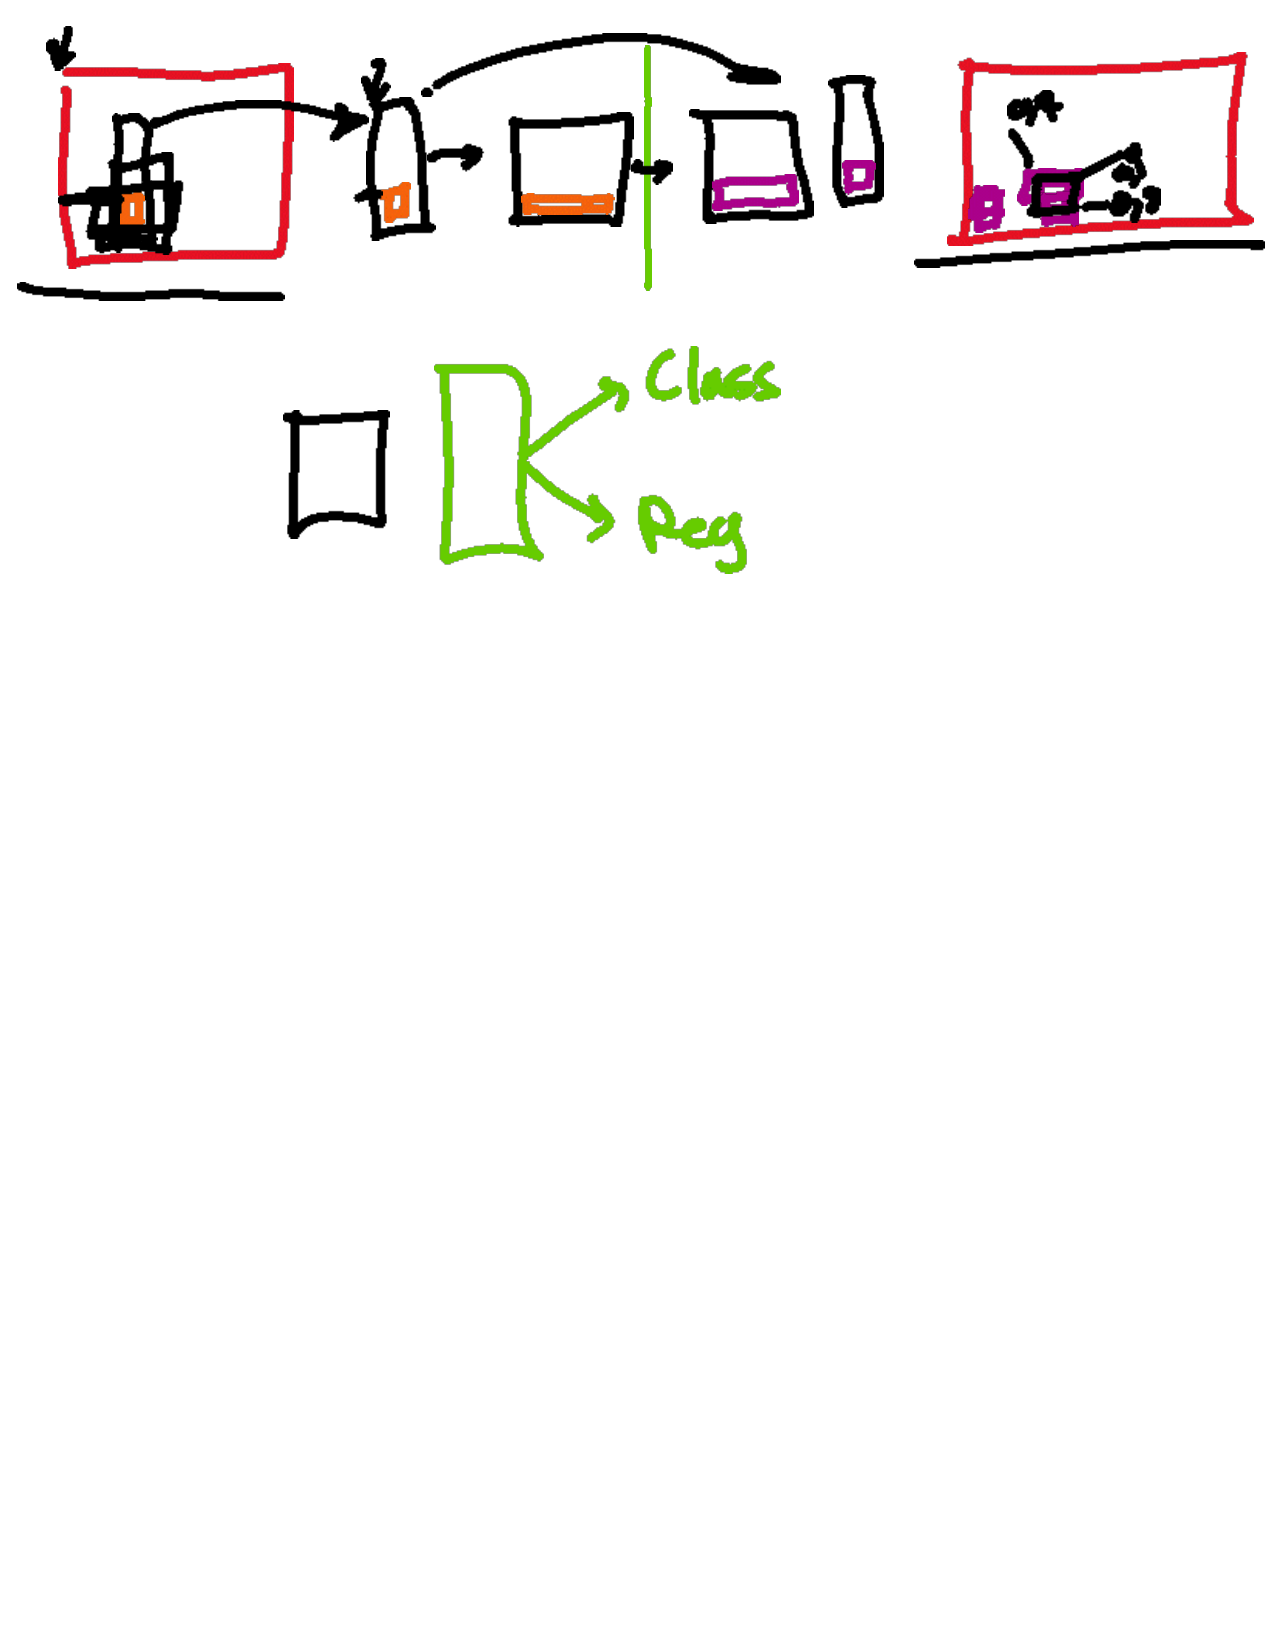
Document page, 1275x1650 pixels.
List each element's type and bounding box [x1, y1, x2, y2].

picture [689, 109, 814, 224]
picture [283, 410, 390, 539]
picture [914, 52, 1265, 268]
picture [434, 346, 781, 574]
picture [46, 26, 781, 291]
picture [17, 282, 285, 301]
picture [828, 75, 884, 208]
